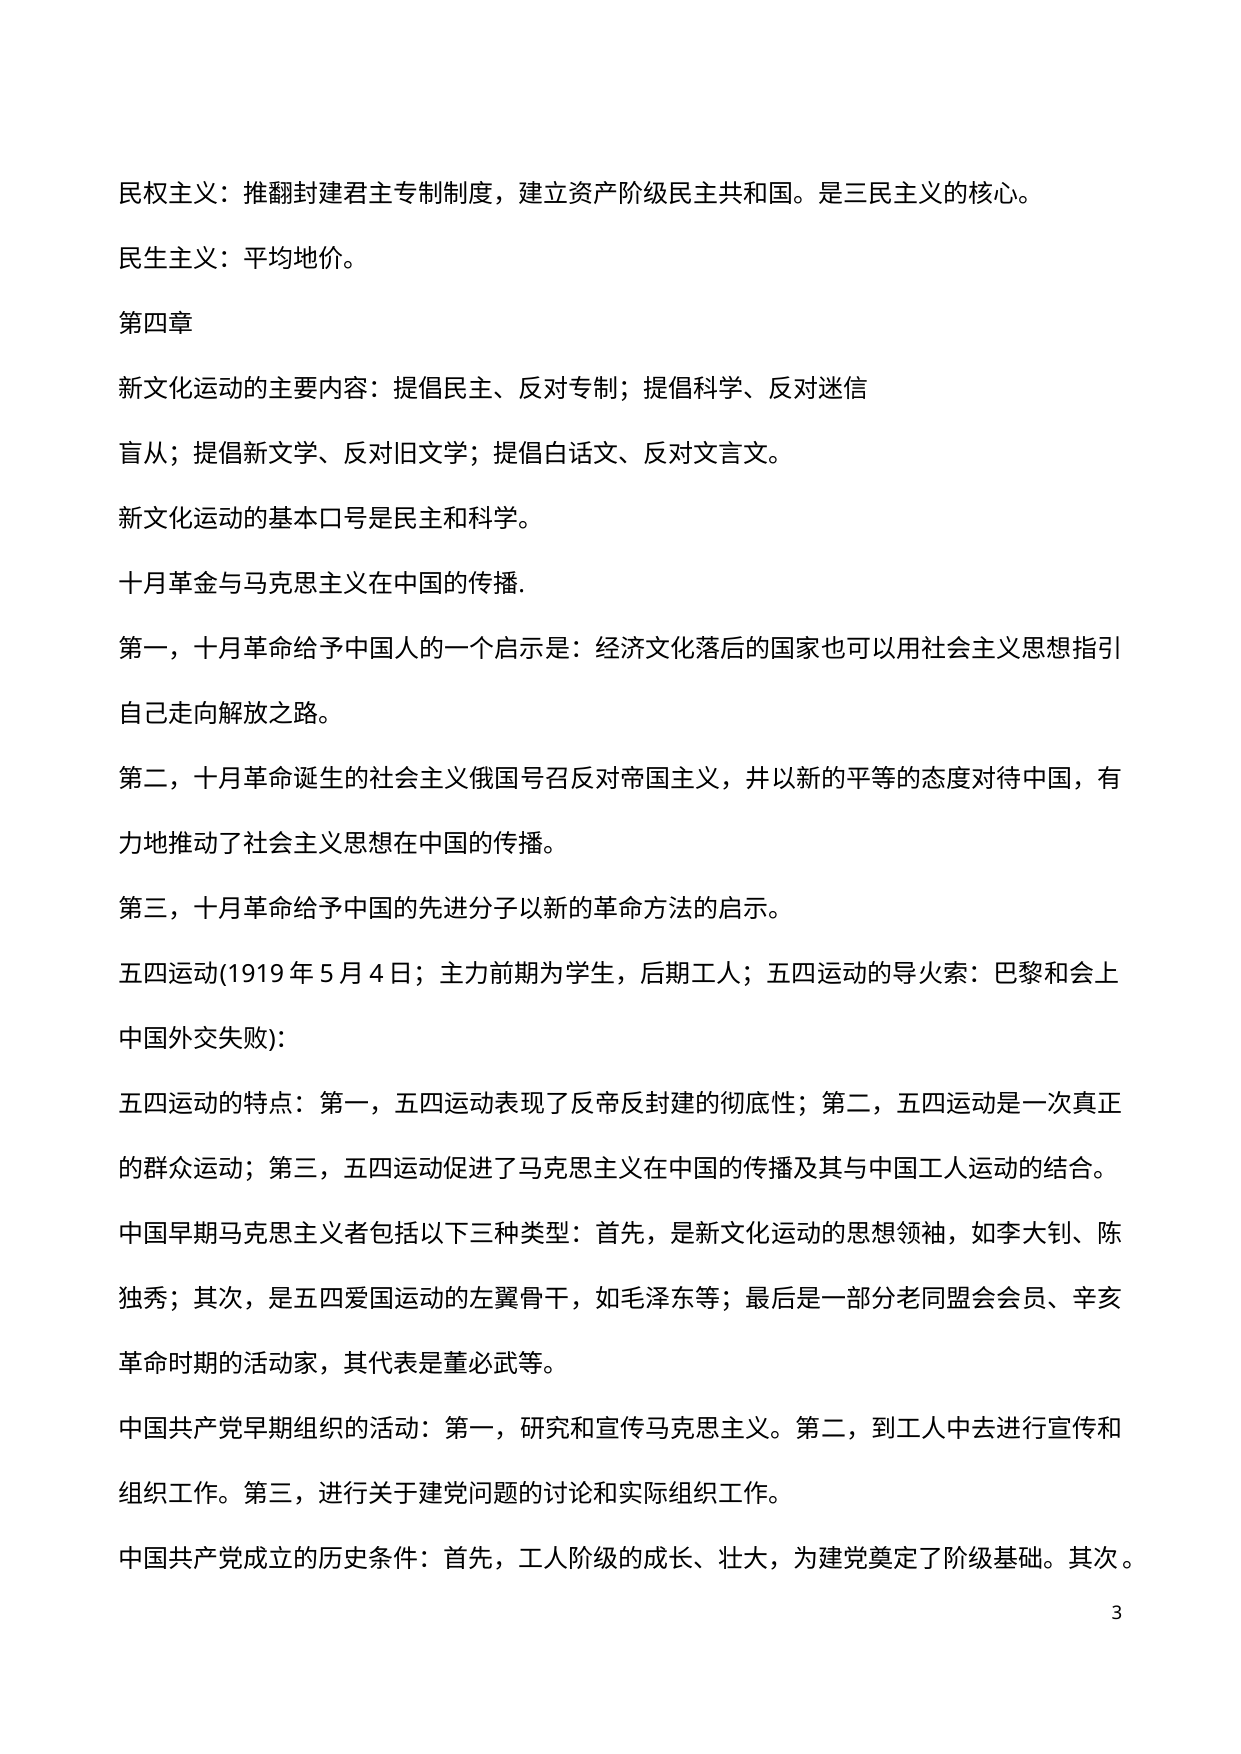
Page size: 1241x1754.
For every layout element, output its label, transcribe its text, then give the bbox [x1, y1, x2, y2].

text 第二，十月革命诞生的社会主义俄国号召反对帝国主义，井以新的平等的态度对待中国，有力地推动了社会主义思想在中国的传播。 [118, 744, 1122, 874]
text 中国共产党早期组织的活动：第一，研究和宣传马克思主义。第二，到工人中去进行宣传和组织工作。第三，进行关于建党问题的讨论和实际组织工作。 [118, 1394, 1122, 1524]
text 民权主义：推翻封建君主专制制度，建立资产阶级民主共和国。是三民主义的核心。 [118, 159, 1122, 224]
text 新文化运动的基本口号是民主和科学。 [118, 484, 1122, 549]
text 第一，十月革命给予中国人的一个启示是：经济文化落后的国家也可以用社会主义思想指引自己走向解放之路。 [118, 614, 1122, 744]
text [118, 1524, 1122, 1589]
text 五四运动(1919年5月4日；主力前期为学生，后期工人；五四运动的导火索：巴黎和会上中国外交失败)： [118, 939, 1122, 1069]
text 第三，十月革命给予中国的先进分子以新的革命方法的启示。 [118, 874, 1122, 939]
text 新文化运动的主要内容：提倡民主、反对专制；提倡科学、反对迷信 [118, 354, 1122, 419]
text 中国早期马克思主义者包括以下三种类型：首先，是新文化运动的思想领袖，如李大钊、陈独秀；其次，是五四爱国运动的左翼骨干，如毛泽东等；最后是一部分老同盟会会员、辛亥革命时期的活动家，其代表是董必武等。 [118, 1199, 1122, 1394]
text 第四章 [118, 289, 1122, 354]
text 民生主义：平均地价。 [118, 224, 1122, 289]
text 五四运动的特点：第一，五四运动表现了反帝反封建的彻底性；第二，五四运动是一次真正的群众运动；第三，五四运动促进了马克思主义在中国的传播及其与中国工人运动的结合。 [118, 1069, 1122, 1199]
text 十月革金与马克思主义在中国的传播. [118, 549, 1122, 614]
text 盲从；提倡新文学、反对旧文学；提倡白话文、反对文言文。 [118, 419, 1122, 484]
